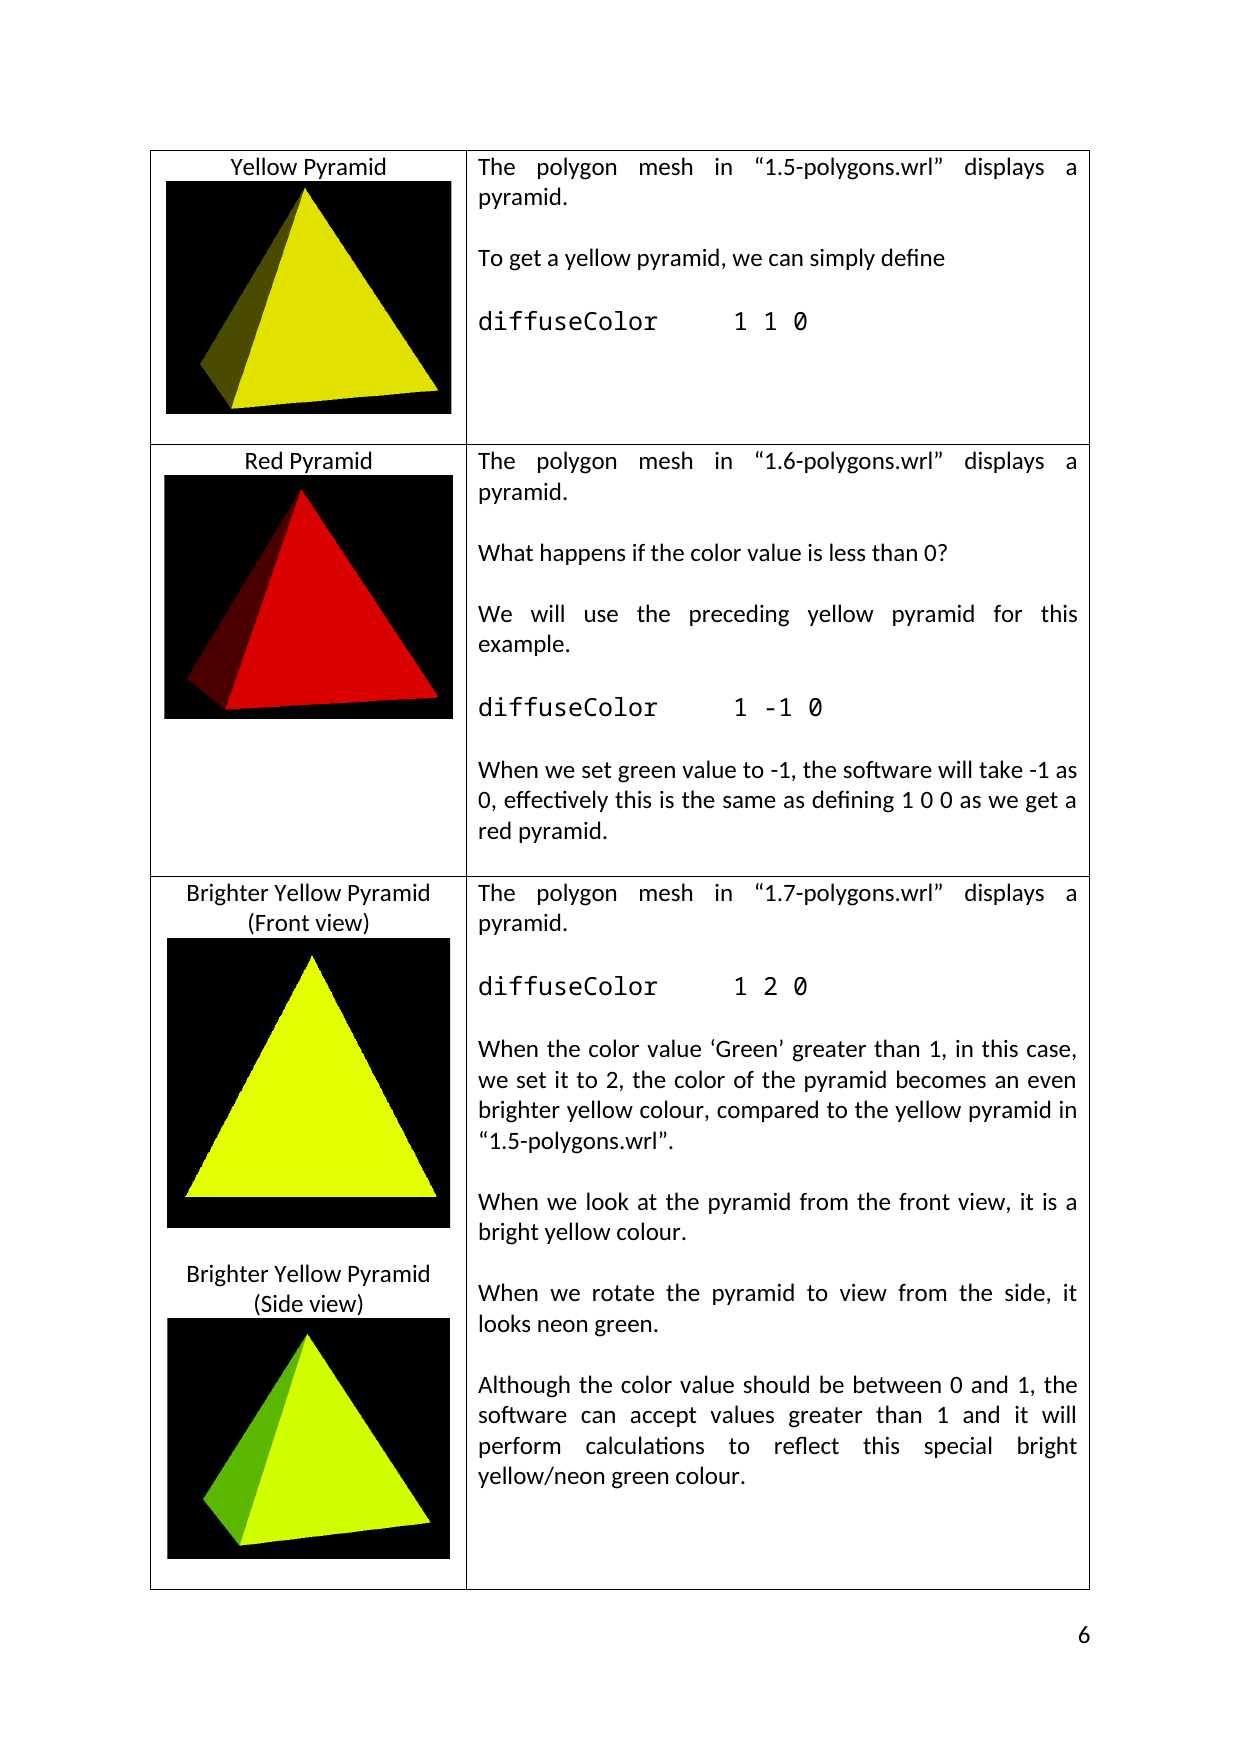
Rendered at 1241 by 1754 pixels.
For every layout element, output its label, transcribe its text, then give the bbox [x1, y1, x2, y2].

picture [164, 475, 453, 719]
table_cell The polygon mesh in “1.6-polygons.wrl” displays a pyramid. What happens if the color value is less than 0? We will use the preceding yellow pyramid for this example. diffuseColor 1 -1 0 When we set green value to -1, the software will take -1 as 0, effectively this is the same as defining 1 0 0 as we get a red pyramid. [467, 445, 1089, 876]
table_header The polygon mesh in “1.5-polygons.wrl” displays a pyramid. To get a yellow pyramid, we can simply define diffuseColor 1 1 0 [467, 151, 1089, 444]
table_cell Brighter Yellow Pyramid (Front view) Brighter Yellow Pyramid (Side view) [151, 877, 466, 1589]
table_cell The polygon mesh in “1.7-polygons.wrl” displays a pyramid. diffuseColor 1 2 0 When the color value ‘Green’ greater than 1, in this case, we set it to 2, the color of the pyramid becomes an even brighter yellow colour, compared to the yellow pyramid in “1.5-polygons.wrl”. When we look at the pyramid from the front view, it is a bright yellow colour. When we rotate the pyramid to view from the side, it looks neon green. Although the color value should be between 0 and 1, the software can accept values greater than 1 and it will perform calculations to reflect this special bright yellow/neon green colour. [467, 877, 1089, 1589]
picture [167, 938, 451, 1228]
table_header Yellow Pyramid [151, 151, 466, 444]
table_cell Red Pyramid [151, 445, 466, 876]
picture [166, 181, 452, 414]
picture [167, 1318, 450, 1559]
